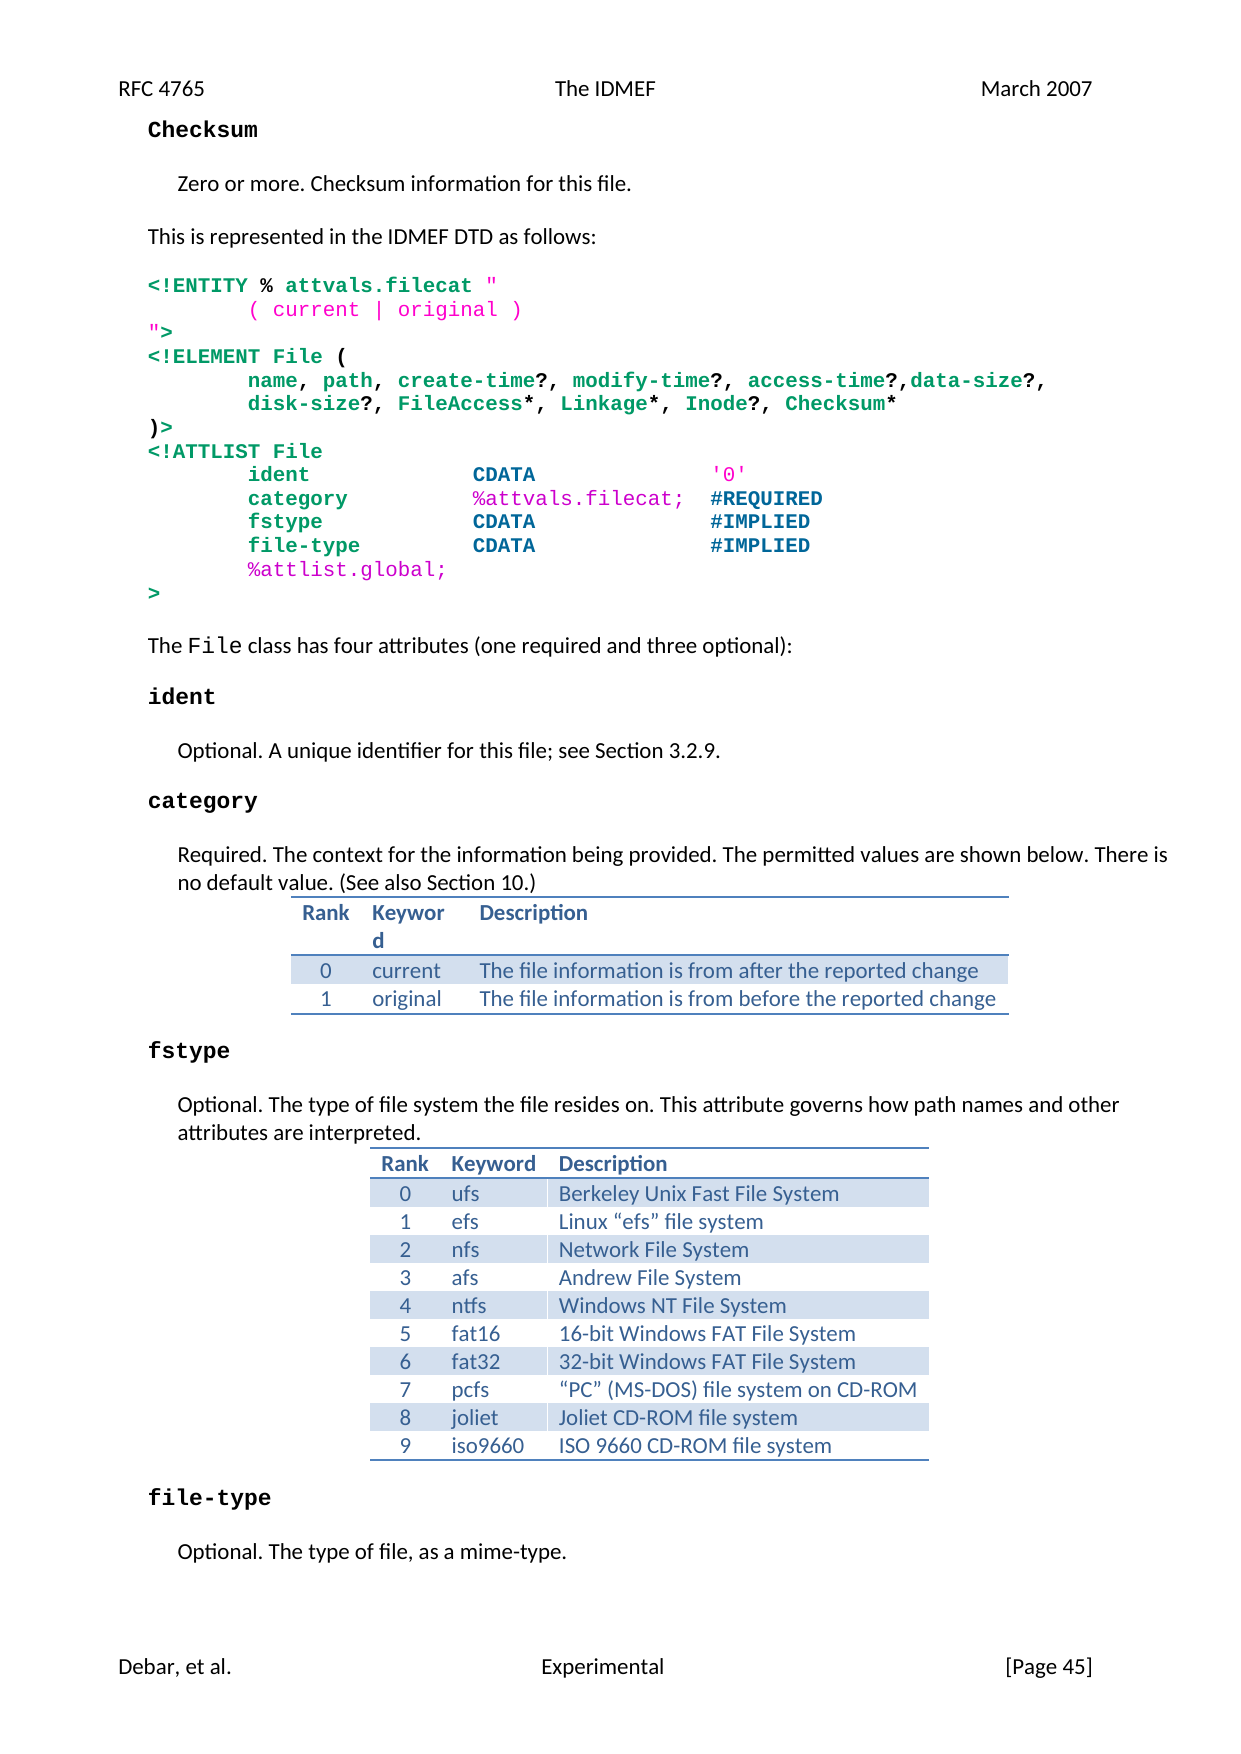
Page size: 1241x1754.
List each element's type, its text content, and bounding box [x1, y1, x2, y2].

text Required. The context for the information being provided. The permitted values are shown below. There is no default value. (See also Section 10.) [177, 840, 1181, 896]
text <!ELEMENT File ( [148, 346, 1181, 370]
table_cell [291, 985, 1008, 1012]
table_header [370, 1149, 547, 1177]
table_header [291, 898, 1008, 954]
text file-type [148, 1486, 1181, 1512]
text fstype CDATA #IMPLIED [148, 512, 1181, 535]
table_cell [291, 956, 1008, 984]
text ident [148, 685, 1181, 711]
text )> [148, 417, 1181, 441]
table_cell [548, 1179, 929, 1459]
text This is represented in the IDMEF DTD as follows: [148, 222, 1181, 250]
text name, path, create-time?, modify-time?, access-time?,data-size?, [148, 370, 1181, 393]
text Optional. A unique identifier for this file; see Section 3.2.9. [177, 736, 1181, 764]
text category %attvals.filecat; #REQUIRED [148, 488, 1181, 512]
text Checksum [148, 118, 1181, 144]
text The File class has four attributes (one required and three optional): [148, 631, 1181, 660]
text fstype [148, 1039, 1181, 1066]
text category [148, 789, 1181, 815]
text disk-size?, FileAccess*, Linkage*, Inode?, Checksum* [148, 393, 1181, 417]
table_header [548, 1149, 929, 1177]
text %attlist.global; [148, 559, 1181, 582]
text ident CDATA '0' [148, 464, 1181, 488]
text Optional. The type of file, as a mime-type. [177, 1537, 1181, 1565]
text ( current | original ) [148, 299, 1181, 322]
text <!ATTLIST File [148, 441, 1181, 464]
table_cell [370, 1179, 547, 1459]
text Optional. The type of file system the file resides on. This attribute governs how path names and other attributes are interpreted. [177, 1091, 1181, 1147]
text > [148, 582, 1181, 606]
text file-type CDATA #IMPLIED [148, 535, 1181, 559]
text Zero or more. Checksum information for this file. [177, 169, 1181, 197]
text "> [148, 322, 1181, 346]
text <!ENTITY % attvals.filecat " [148, 275, 1181, 299]
